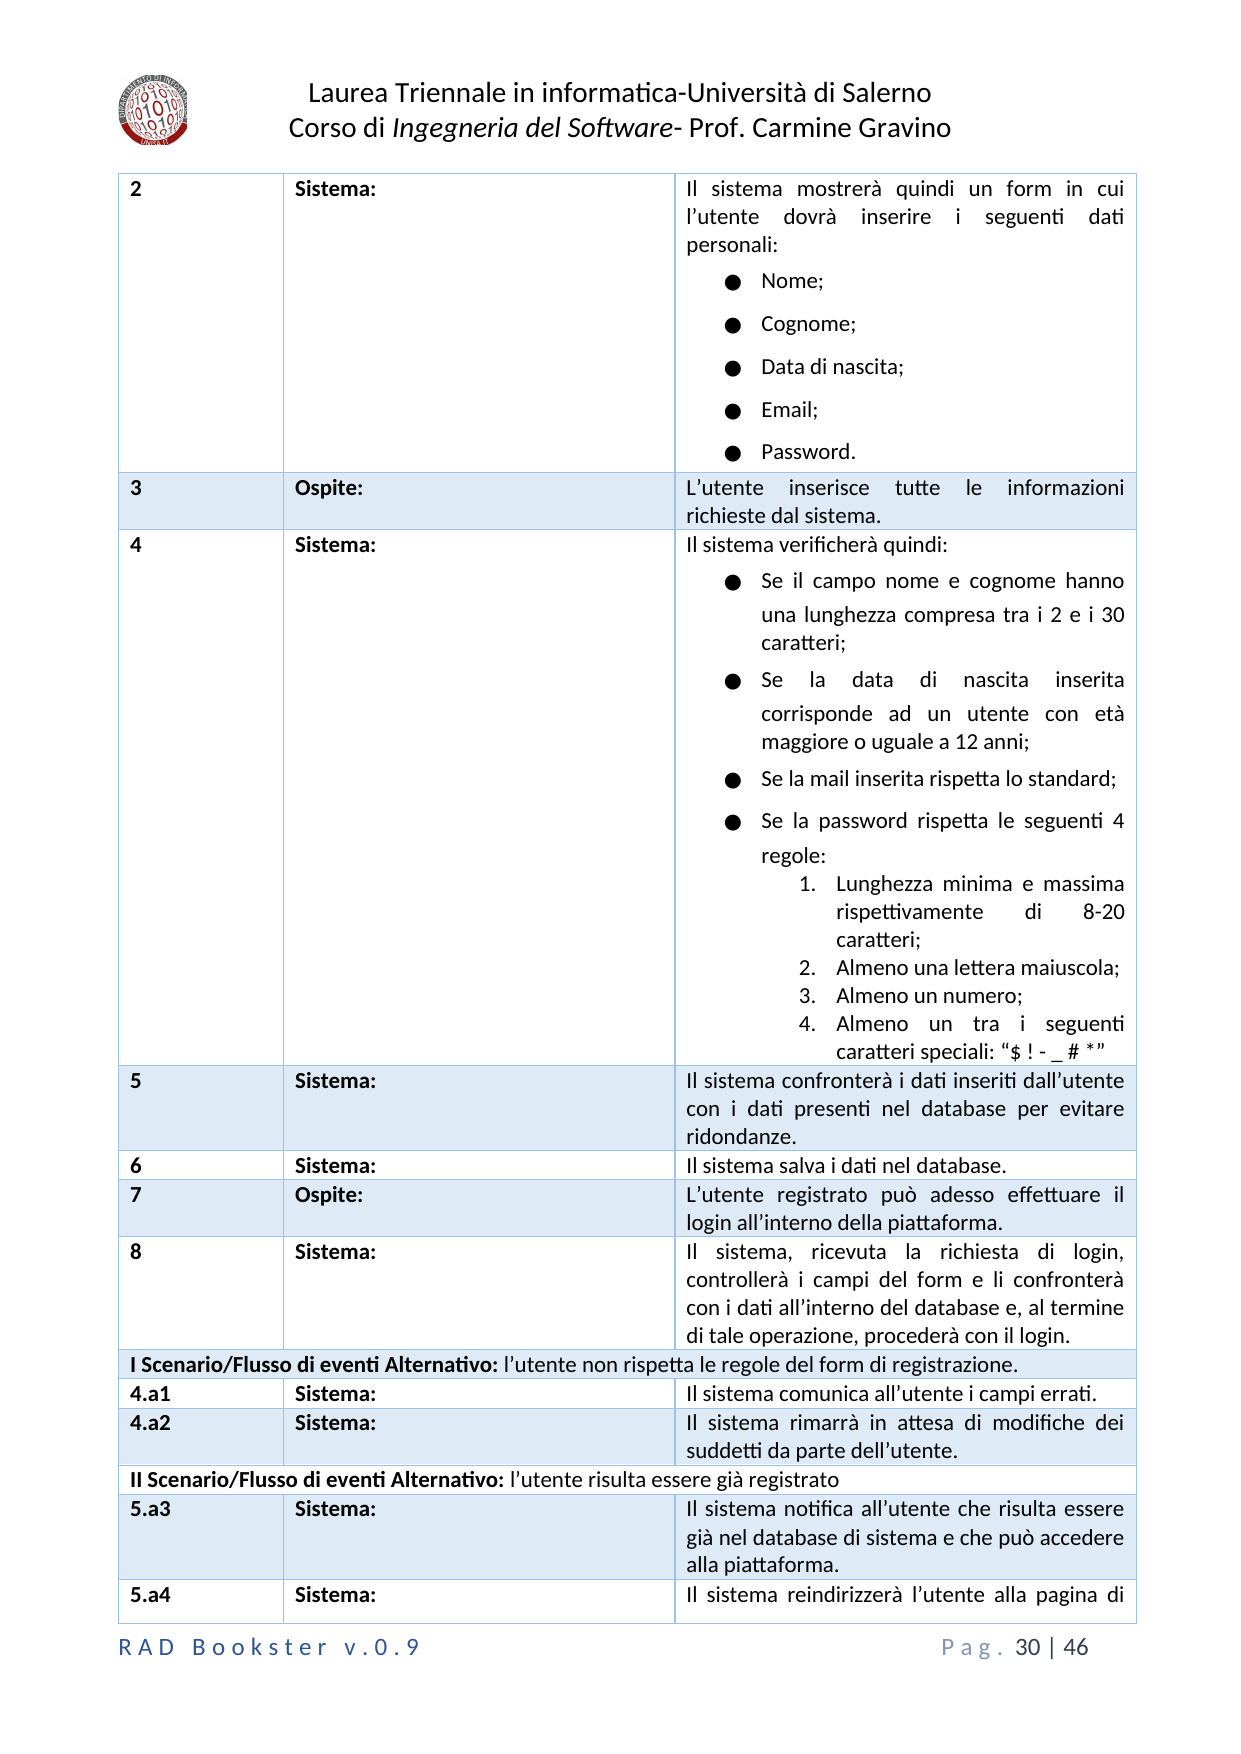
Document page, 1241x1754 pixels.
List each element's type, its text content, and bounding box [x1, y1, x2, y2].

table_cell 4 [119, 530, 283, 1065]
table_cell Il sistema notifica all’utente che risulta essere già nel database di sistema e che può accedere alla piattaforma. [676, 1495, 1136, 1579]
table_cell Il sistema mostrerà quindi un form in cui l’utente dovrà inserire i seguenti dati personali: Nome; Cognome; Data di nascita; Email; Password. [676, 174, 1136, 472]
table_cell Sistema: [284, 1580, 674, 1622]
table_cell Sistema: [284, 1237, 674, 1349]
table_cell Il sistema verificherà quindi: Se il campo nome e cognome hanno una lunghezza compresa tra i 2 e i 30 caratteri; Se la data di nascita inserita corrisponde ad un utente con età maggiore o uguale a 12 anni; Se la mail inserita rispetta lo standard; Se la password rispetta le seguenti 4 regole: Lunghezza minima e massima rispettivamente di 8-20 caratteri; Almeno una lettera maiuscola; Almeno un numero; Almeno un tra i seguenti caratteri speciali: “$ ! - _ # *” [676, 530, 1136, 1065]
table_cell L’utente inserisce tutte le informazioni richieste dal sistema. [676, 473, 1136, 529]
table_cell Sistema: [284, 1066, 674, 1150]
table_cell 4.a1 [119, 1379, 283, 1407]
table_cell Sistema: [284, 1409, 674, 1464]
table_cell 6 [119, 1151, 283, 1179]
table_cell Sistema: [284, 1495, 674, 1579]
table_cell 2 [119, 174, 283, 472]
table_cell 5.a4 [119, 1580, 283, 1622]
table_cell Il sistema rimarrà in attesa di modifiche dei suddetti da parte dell’utente. [676, 1409, 1136, 1464]
picture [118, 75, 187, 144]
table_cell Sistema: [284, 530, 674, 1065]
table_cell 8 [119, 1237, 283, 1349]
table_cell 4.a2 [119, 1409, 283, 1464]
table_cell I Scenario/Flusso di eventi Alternativo: l’utente non rispetta le regole del form di registrazione. [119, 1350, 1136, 1378]
table_cell Il sistema, ricevuta la richiesta di login, controllerà i campi del form e li confronterà con i dati all’interno del database e, al termine di tale operazione, procederà con il login. [676, 1237, 1136, 1349]
table_cell II Scenario/Flusso di eventi Alternativo: l’utente risulta essere già registrato [119, 1466, 1136, 1493]
table_cell L’utente registrato può adesso effettuare il login all’interno della piattaforma. [676, 1180, 1136, 1236]
table_cell Ospite: [284, 1180, 674, 1236]
table_cell Sistema: [284, 174, 674, 472]
table_cell 5 [119, 1066, 283, 1150]
table_cell Il sistema reindirizzerà l’utente alla pagina di login. [676, 1580, 1136, 1622]
table_cell Ospite: [284, 473, 674, 529]
table_cell Il sistema confronterà i dati inseriti dall’utente con i dati presenti nel database per evitare ridondanze. [676, 1066, 1136, 1150]
table_cell 3 [119, 473, 283, 529]
table_cell 5.a3 [119, 1495, 283, 1579]
table_cell Il sistema salva i dati nel database. [676, 1151, 1136, 1179]
table_cell Sistema: [284, 1151, 674, 1179]
table_cell Il sistema comunica all’utente i campi errati. [676, 1379, 1136, 1407]
table_cell 7 [119, 1180, 283, 1236]
table_cell Sistema: [284, 1379, 674, 1407]
